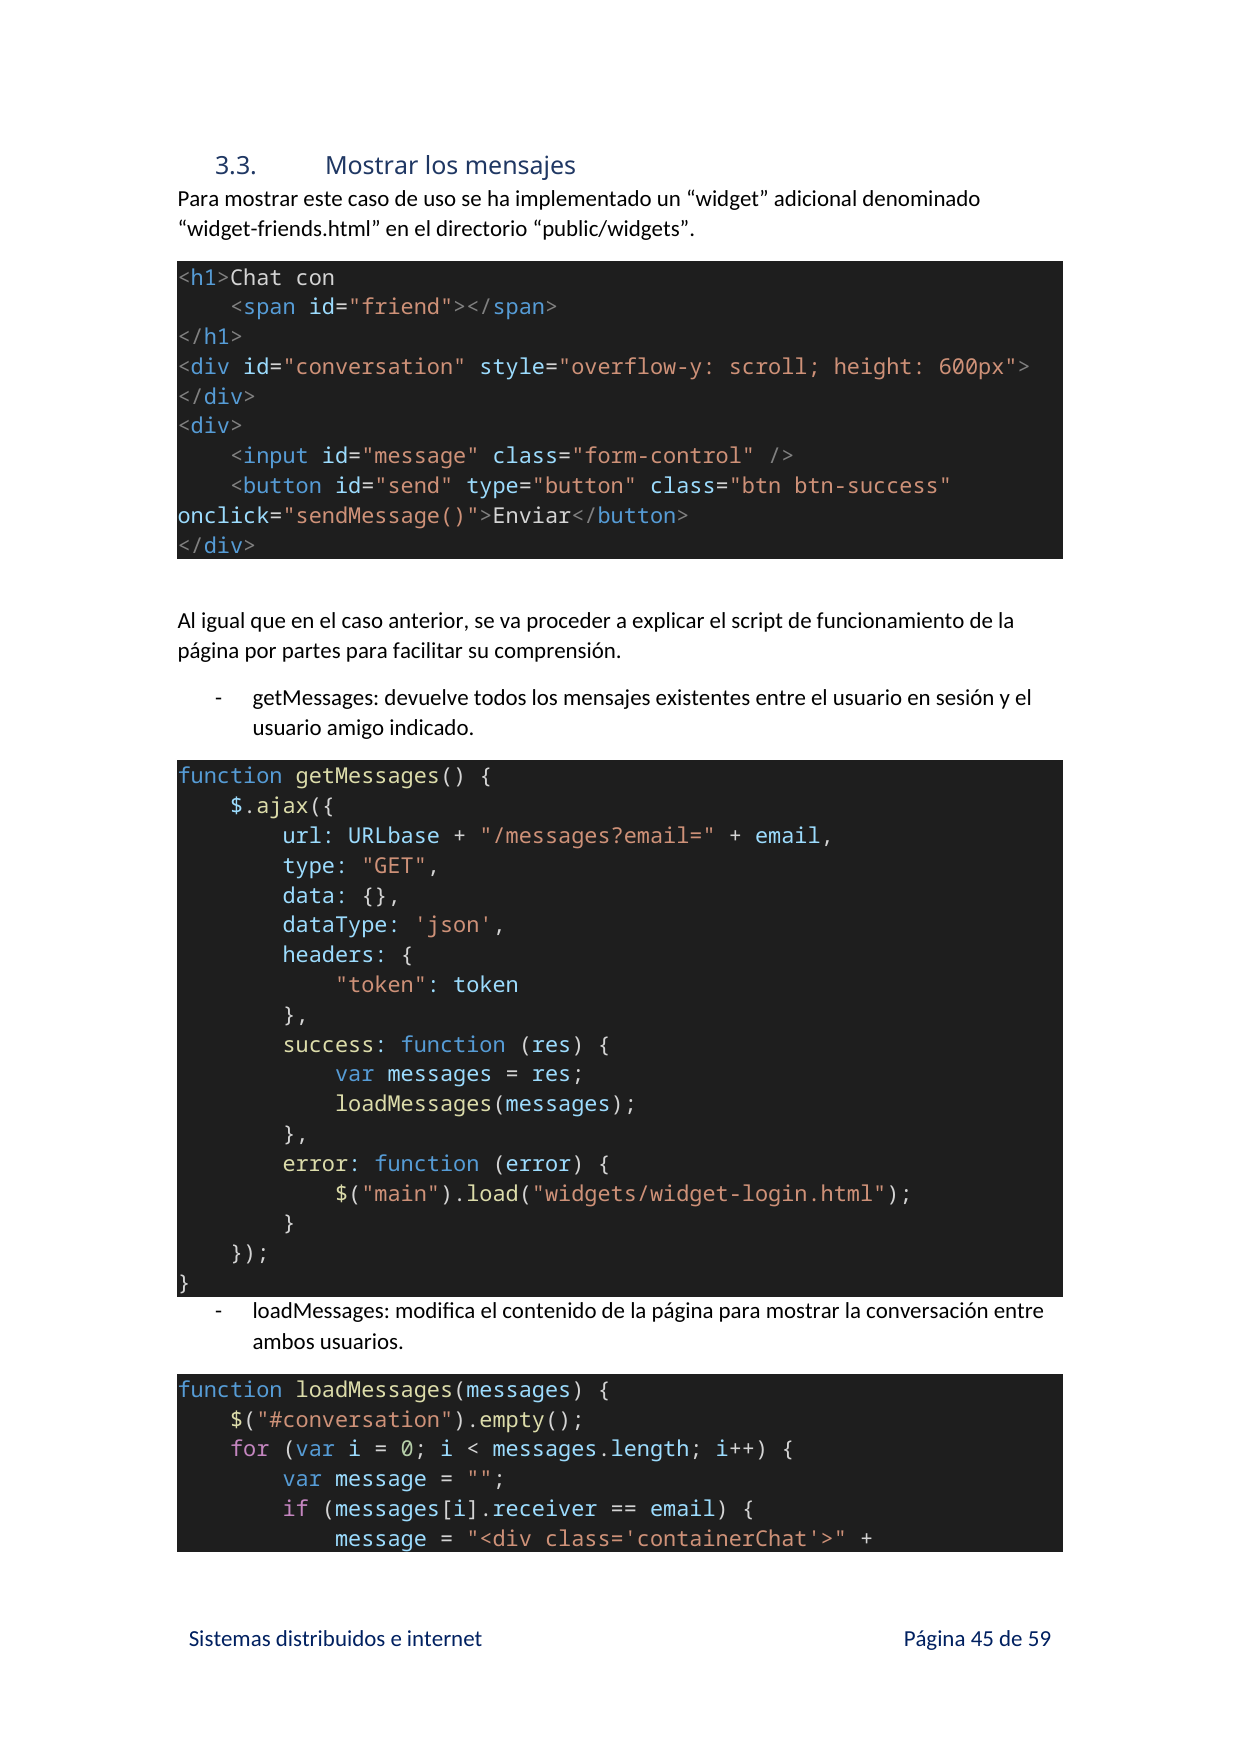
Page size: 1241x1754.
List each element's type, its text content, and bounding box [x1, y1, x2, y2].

text Al igual que en el caso anterior, se va proceder a explicar el script de funcionamiento de la página por partes para facilitar su comprensión. [177, 606, 1063, 664]
text } [177, 1207, 1063, 1237]
text }); [177, 1237, 1063, 1267]
text </div> [177, 381, 1063, 410]
text data: {}, [177, 879, 1063, 909]
text </div> [177, 529, 1063, 559]
text for (var i = 0; i < messages.length; i++) { [177, 1433, 1063, 1463]
text <span id="friend"></span> [177, 291, 1063, 321]
text var messages = res; [177, 1058, 1063, 1088]
text <input id="message" class="form-control" /> [177, 440, 1063, 470]
text function getMessages() { [177, 760, 1063, 790]
text <button id="send" type="button" class="btn btn-success" onclick="sendMessage()">Enviar</button> [177, 470, 1063, 529]
text $("#conversation").empty(); [177, 1403, 1063, 1433]
text <div> [177, 410, 1063, 440]
text <div id="conversation" style="overflow-y: scroll; height: 600px"> [177, 351, 1063, 381]
text error: function (error) { [177, 1148, 1063, 1177]
text var message = ""; [177, 1463, 1063, 1493]
text function loadMessages(messages) { [177, 1374, 1063, 1403]
text $("main").load("widgets/widget-login.html"); [177, 1177, 1063, 1207]
text Para mostrar este caso de uso se ha implementado un “widget” adicional denominado “widget-friends.html” en el directorio “public/widgets”. [177, 184, 1063, 243]
text if (messages[i].receiver == email) { [177, 1493, 1063, 1523]
list loadMessages: modifica el contenido de la página para mostrar la conversación entre ambos usuarios. [215, 1297, 1063, 1355]
text }, [177, 1118, 1063, 1148]
text type: "GET", [177, 850, 1063, 879]
text message = "<div class='containerChat'>" + [177, 1523, 1063, 1552]
text <h1>Chat con [177, 261, 1063, 291]
text "token": token [177, 969, 1063, 999]
text </h1> [177, 321, 1063, 351]
text url: URLbase + "/messages?email=" + email, [177, 820, 1063, 850]
text headers: { [177, 939, 1063, 969]
text loadMessages(messages); [177, 1088, 1063, 1118]
text $.ajax({ [177, 790, 1063, 820]
text dataType: 'json', [177, 909, 1063, 939]
text success: function (res) { [177, 1028, 1063, 1058]
subtitle Mostrar los mensajes [215, 148, 1063, 182]
text } [177, 1267, 1063, 1297]
text }, [177, 999, 1063, 1028]
list getMessages: devuelve todos los mensajes existentes entre el usuario en sesión y el usuario amigo indicado. [215, 683, 1063, 742]
